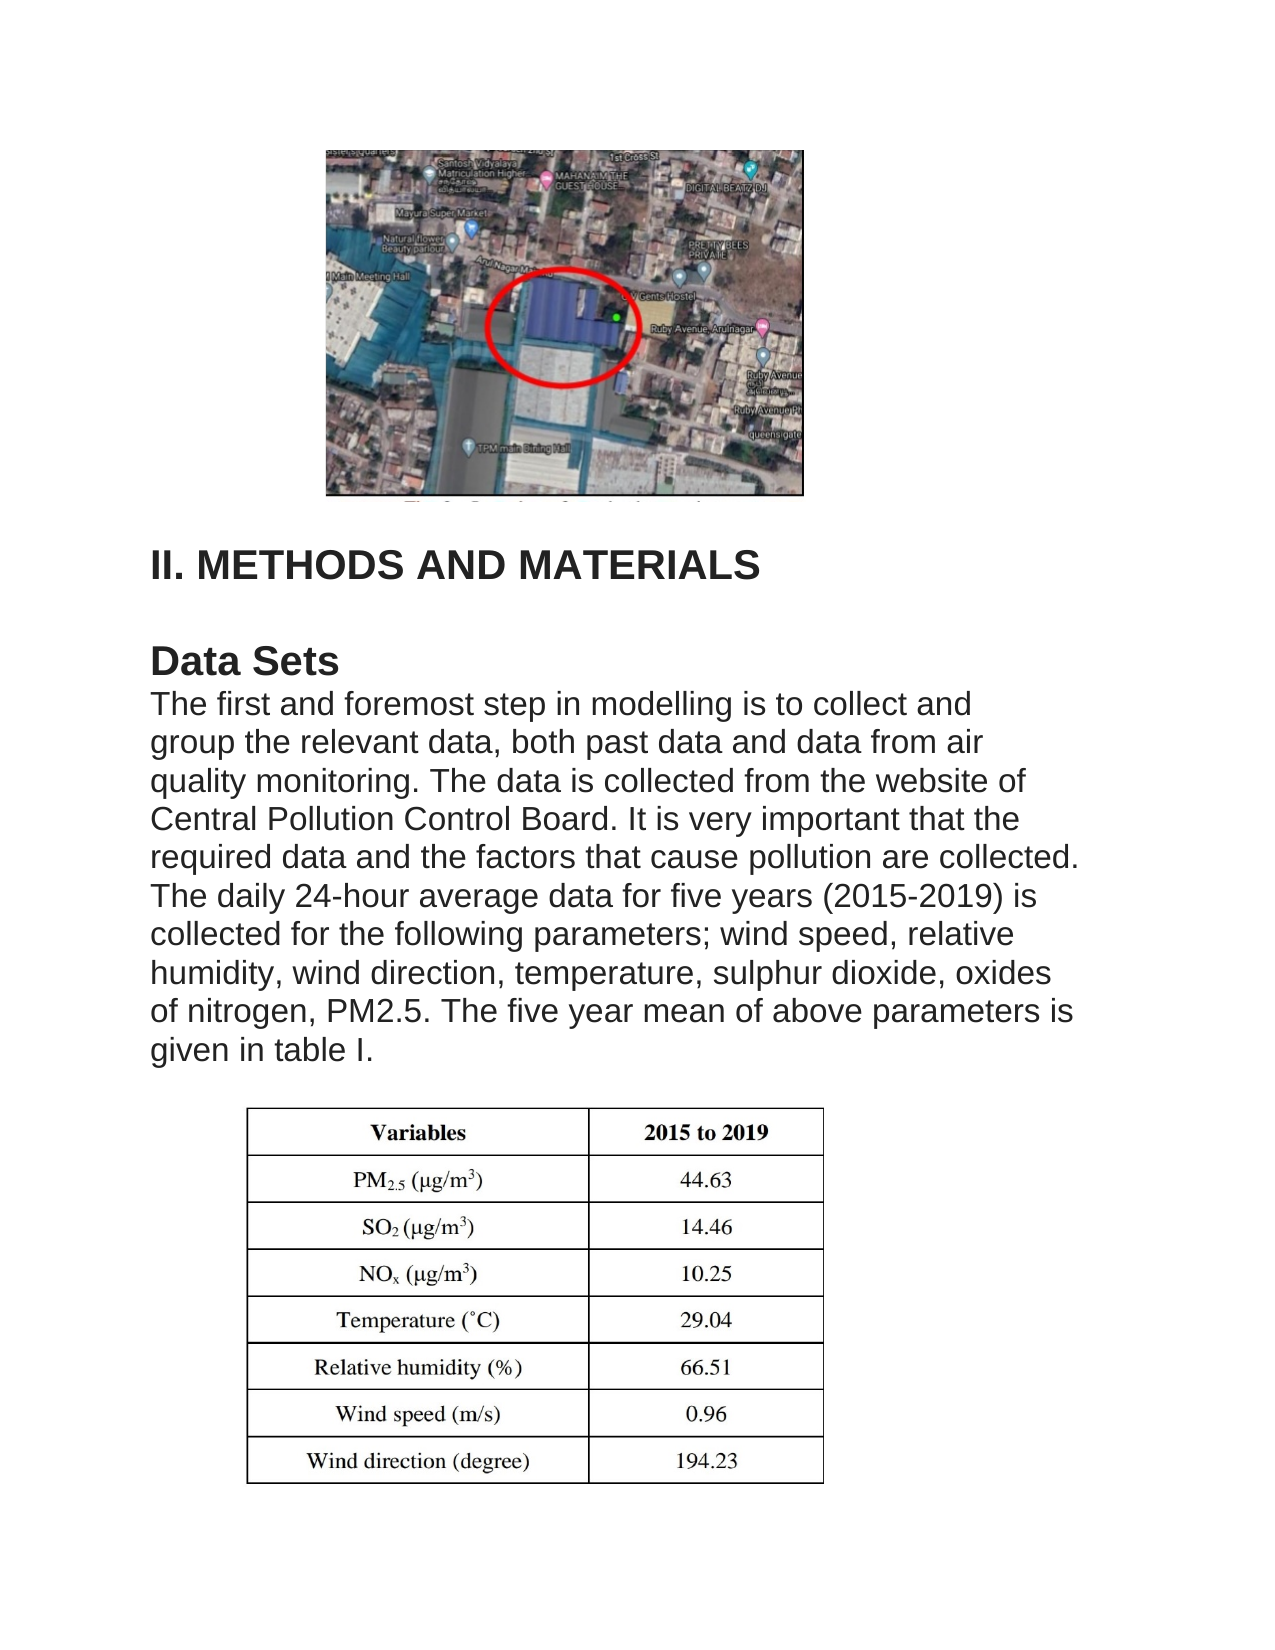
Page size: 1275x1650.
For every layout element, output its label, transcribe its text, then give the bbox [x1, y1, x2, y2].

text II. METHODS AND MATERIALS [150, 540, 1125, 588]
picture [242, 1106, 824, 1487]
text humidity, wind direction, temperature, sulphur dioxide, oxides [150, 953, 1125, 991]
text group the relevant data, both past data and data from air [150, 722, 1125, 761]
text Central Pollution Control Board. It is very important that the [150, 799, 1125, 837]
text required data and the factors that cause pollution are collected. [150, 837, 1125, 876]
text The daily 24-hour average data for five years (2015-2019) is [150, 876, 1125, 914]
text Data Sets [150, 636, 1125, 684]
text given in table I. [150, 1030, 1125, 1068]
text quality monitoring. The data is collected from the website of [150, 761, 1125, 799]
text The first and foremost step in modelling is to collect and [150, 684, 1125, 722]
text collected for the following parameters; wind speed, relative [150, 914, 1125, 953]
picture [325, 150, 809, 502]
text of nitrogen, PM2.5. The five year mean of above parameters is [150, 991, 1125, 1030]
